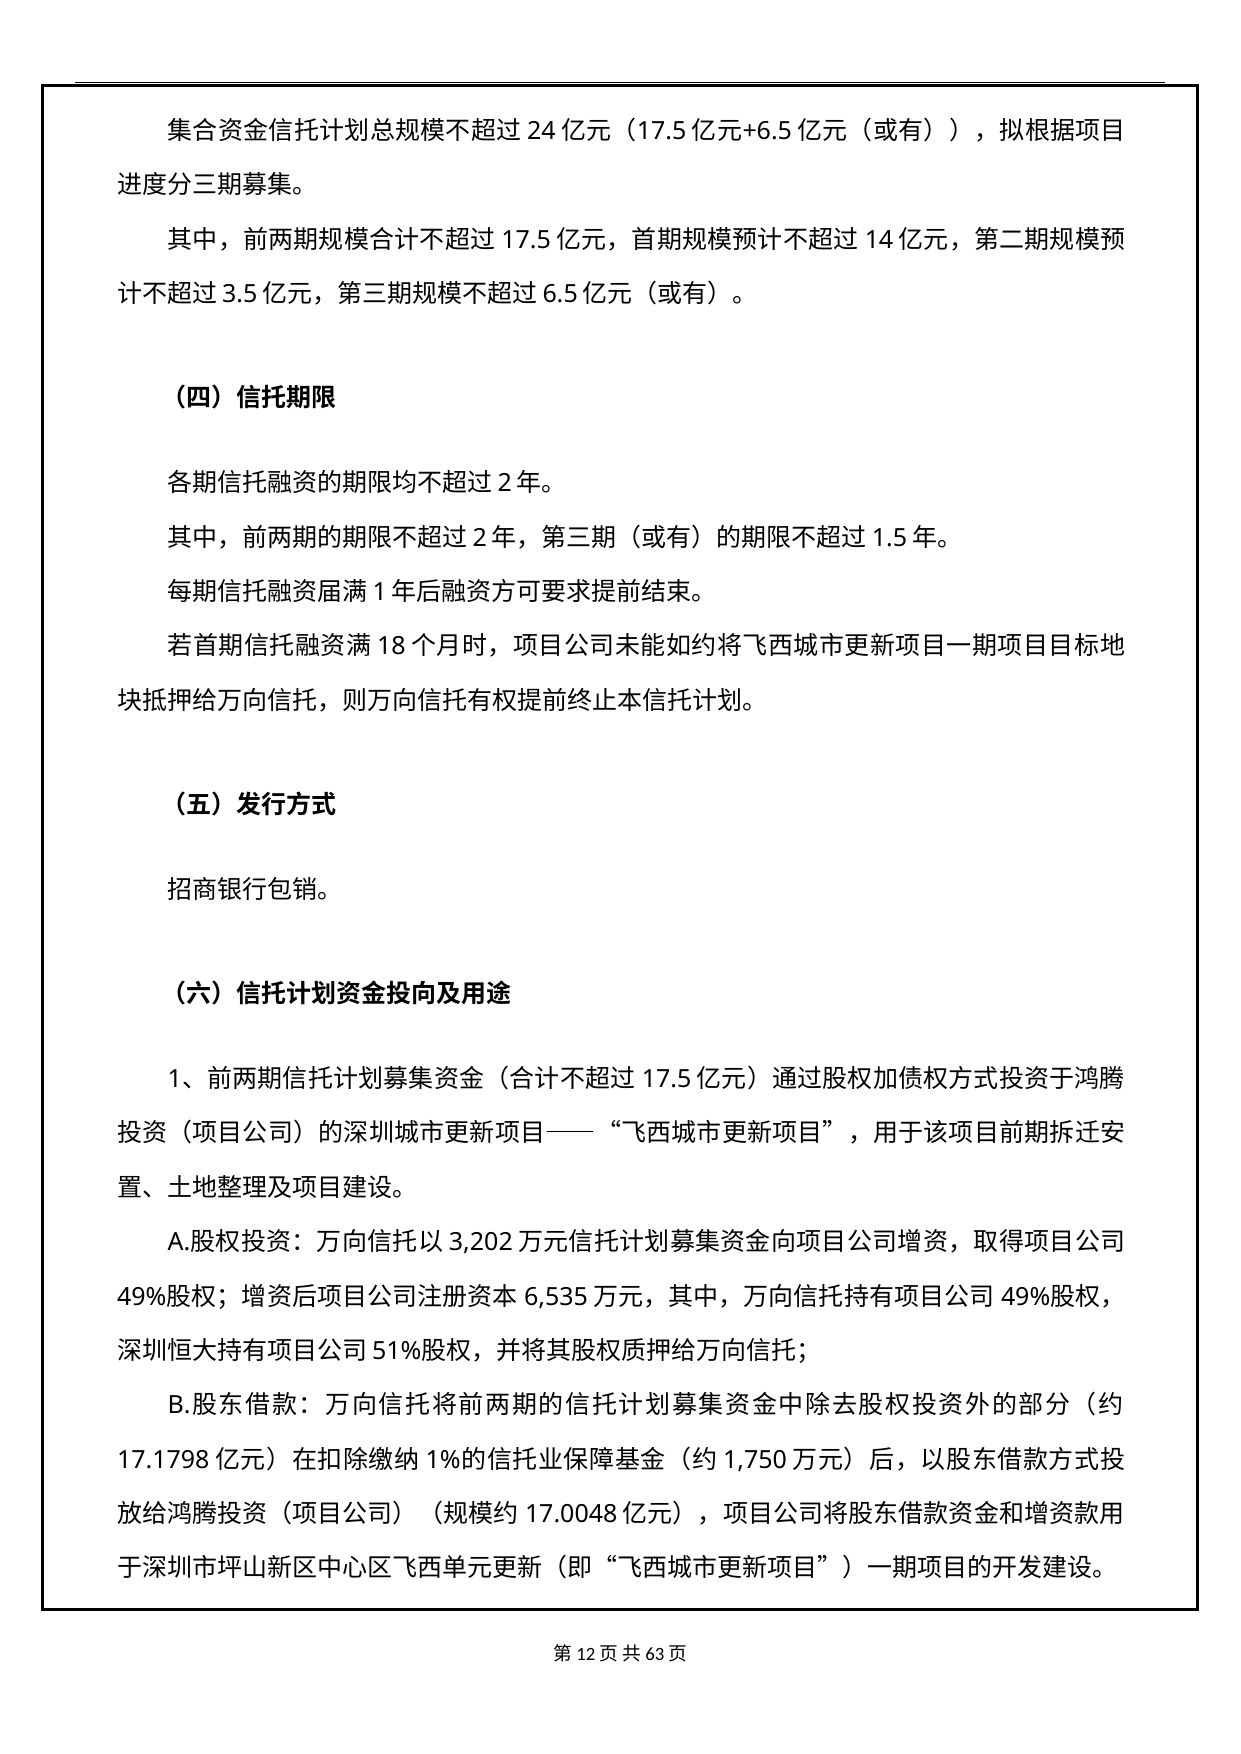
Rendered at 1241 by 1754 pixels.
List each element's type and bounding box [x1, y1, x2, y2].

table_cell [44, 87, 1196, 1608]
